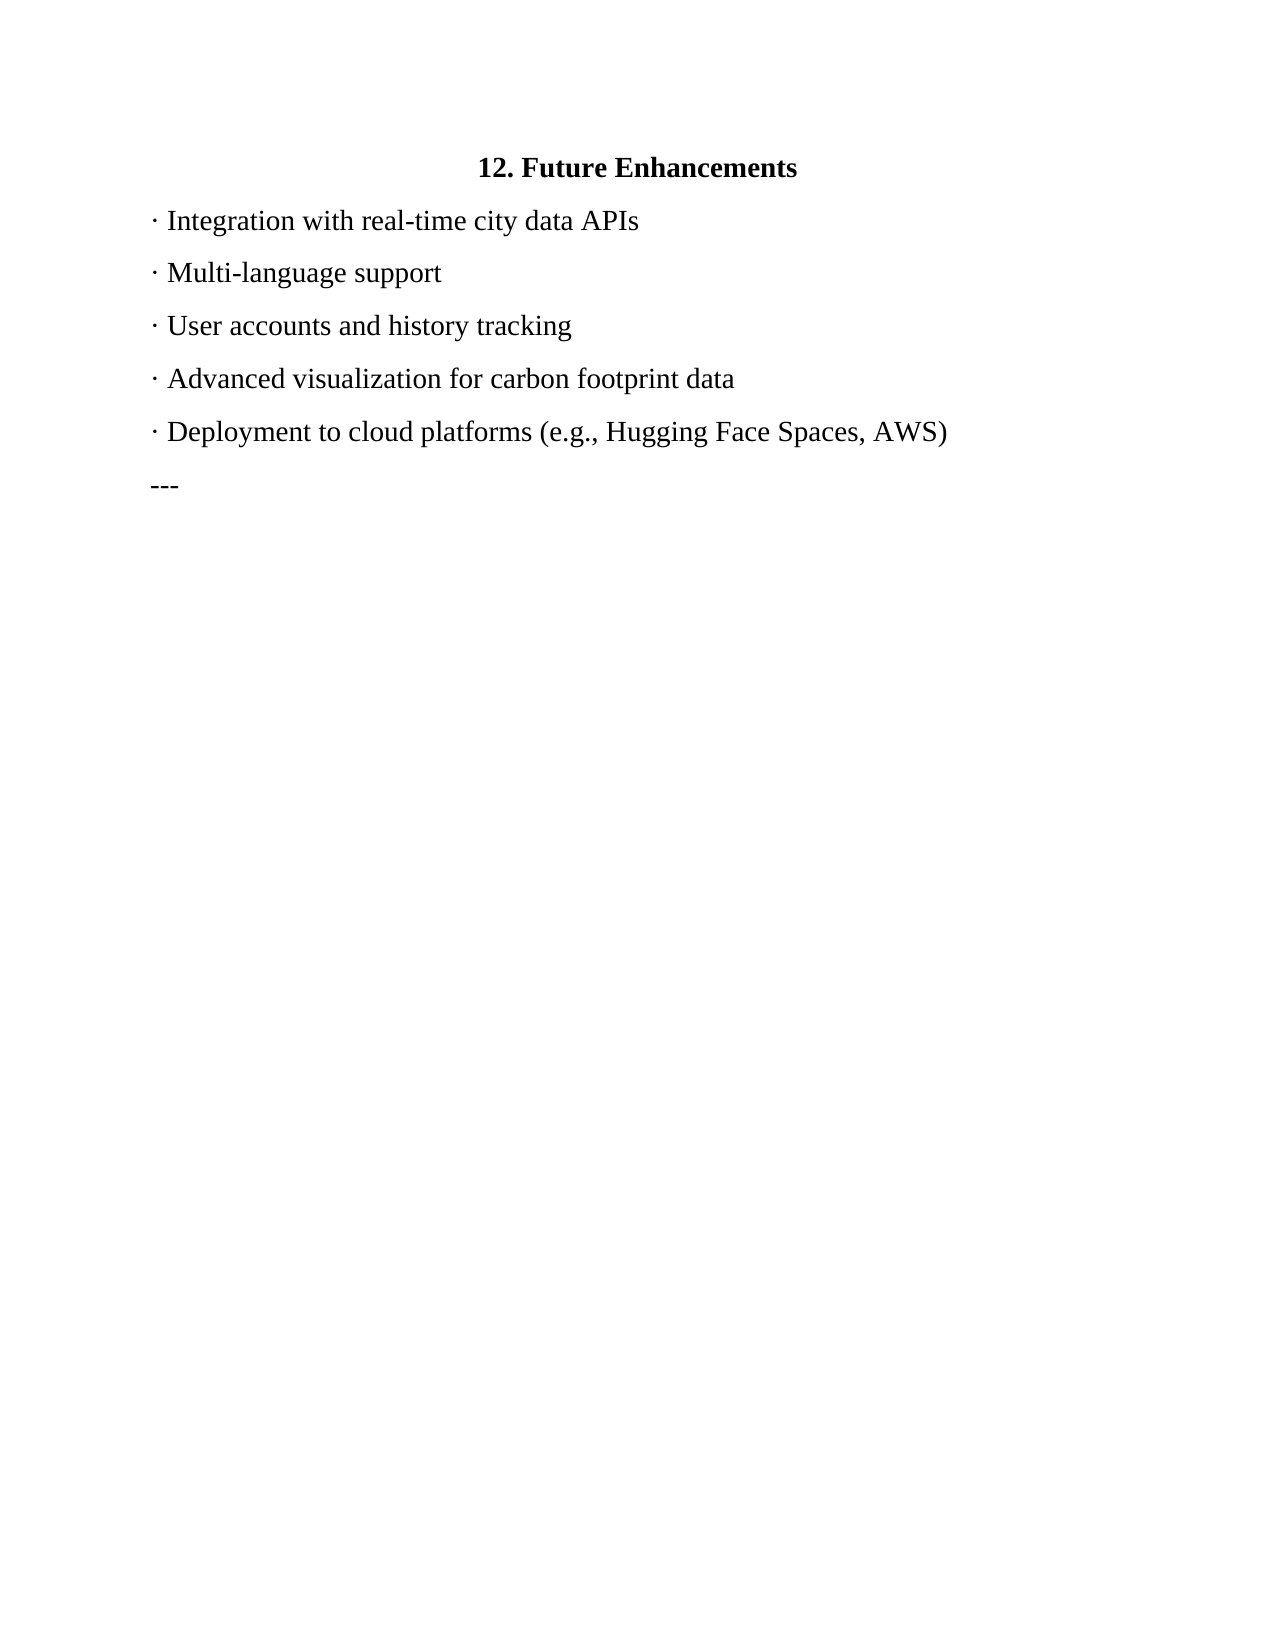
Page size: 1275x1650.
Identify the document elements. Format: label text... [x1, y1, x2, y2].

text · Integration with real-time city data APIs [150, 203, 1125, 236]
text --- [150, 467, 1125, 500]
text · Multi-language support [150, 256, 1125, 289]
text · Advanced visualization for carbon footprint data [150, 361, 1125, 395]
text 12. Future Enhancements [150, 150, 1125, 183]
text · Deployment to cloud platforms (e.g., Hugging Face Spaces, AWS) [150, 414, 1125, 448]
text · User accounts and history tracking [150, 308, 1125, 342]
